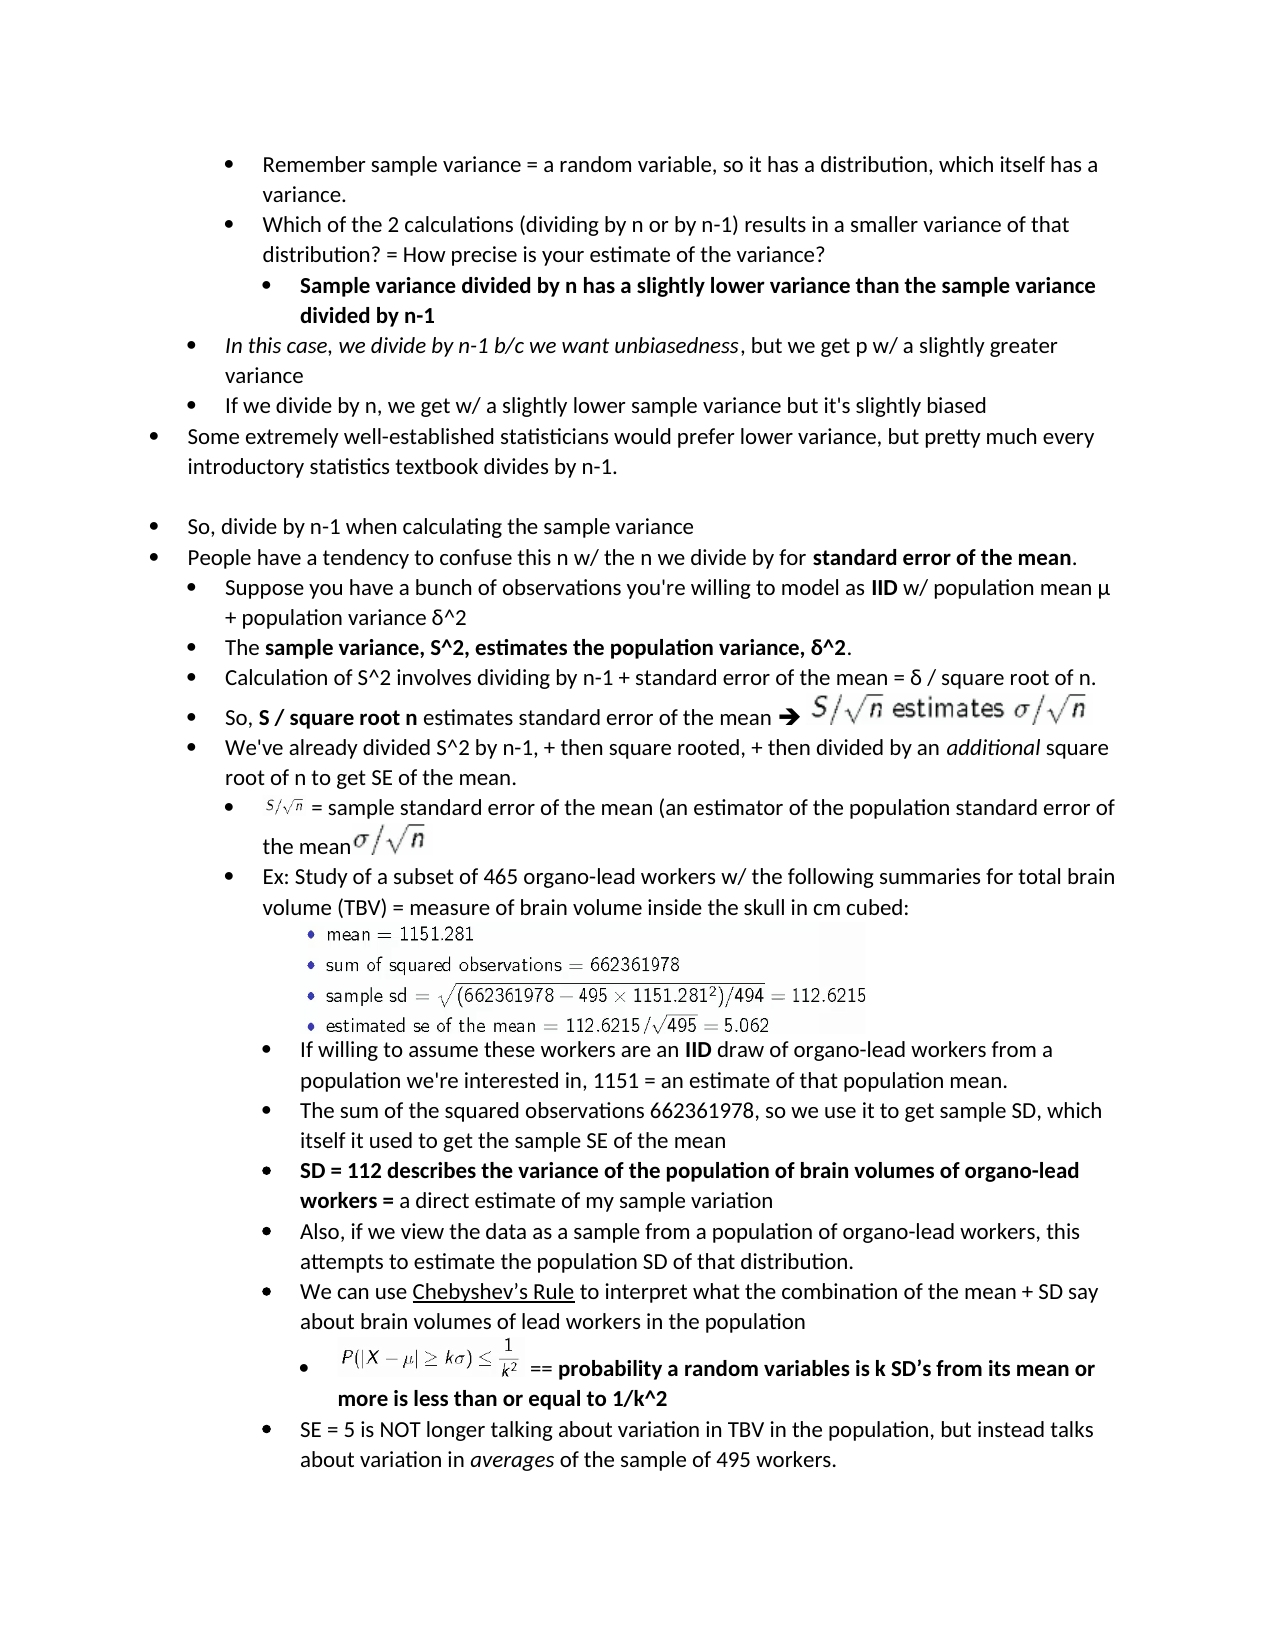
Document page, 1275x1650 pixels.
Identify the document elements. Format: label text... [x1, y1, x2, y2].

list SE = 5 is NOT longer talking about variation in TBV in the population, but instead talks about variation in averages of the sample of 495 workers. [262, 1415, 1125, 1473]
list Calculation of S^2 involves dividing by n-1 + standard error of the mean = δ / square root of n. [187, 663, 1125, 692]
list = sample standard error of the mean (an estimator of the population standard error of the mean [225, 793, 1125, 860]
list People have a tendency to confuse this n w/ the n we divide by for standard error of the mean. [150, 543, 1125, 571]
picture [351, 823, 433, 855]
picture [262, 795, 306, 816]
list Which of the 2 calculations (dividing by n or by n-1) results in a smaller variance of that distribution? = How precise is your estimate of the variance? [225, 210, 1125, 269]
list If we divide by n, we get w/ a slightly lower sample variance but it's slightly biased [187, 392, 1125, 420]
list The sum of the squared observations 662361978, so we use it to get sample SD, which itself it used to get the sample SE of the mean [262, 1096, 1125, 1154]
list Ex: Study of a subset of 465 organo-lead workers w/ the following summaries for total brain volume (TBV) = measure of brain volume inside the skull in cm cubed: [225, 862, 1125, 921]
list In this case, we divide by n-1 b/c we want unbiasedness, but we get p w/ a slightly greater variance [187, 331, 1125, 389]
picture [337, 1337, 525, 1377]
list Also, if we view the data as a sample from a population of organo-lead workers, this attempts to estimate the population SD of that distribution. [262, 1217, 1125, 1275]
list So, divide by n-1 when calculating the sample variance [150, 512, 1125, 541]
picture [300, 922, 866, 1034]
list The sample variance, S^2, estimates the population variance, δ^2. [187, 633, 1125, 661]
list We've already divided S^2 by n-1, + then square rooted, + then divided by an additional square root of n to get SE of the mean. [187, 733, 1125, 791]
list If willing to assume these workers are an IID draw of organo-lead workers from a population we're interested in, 1151 = an estimate of that population mean. [262, 1036, 1125, 1094]
list Suppose you have a bunch of observations you're willing to model as IID w/ population mean μ + population variance δ^2 [187, 573, 1125, 631]
picture [805, 693, 1094, 725]
list We can use Chebyshev’s Rule to interpret what the combination of the mean + SD say about brain volumes of lead workers in the population [262, 1277, 1125, 1335]
list SD = 112 describes the variance of the population of brain volumes of organo-lead workers = a direct estimate of my sample variation [262, 1156, 1125, 1214]
list Remember sample variance = a random variable, so it has a distribution, which itself has a variance. [225, 150, 1125, 208]
list Sample variance divided by n has a slightly lower variance than the sample variance divided by n-1 [262, 271, 1125, 329]
list Some extremely well-established statisticians would prefer lower variance, but pretty much every introductory statistics textbook divides by n-1. [150, 422, 1125, 480]
list == probability a random variables is k SD’s from its mean or more is less than or equal to 1/k^2 [300, 1338, 1125, 1413]
